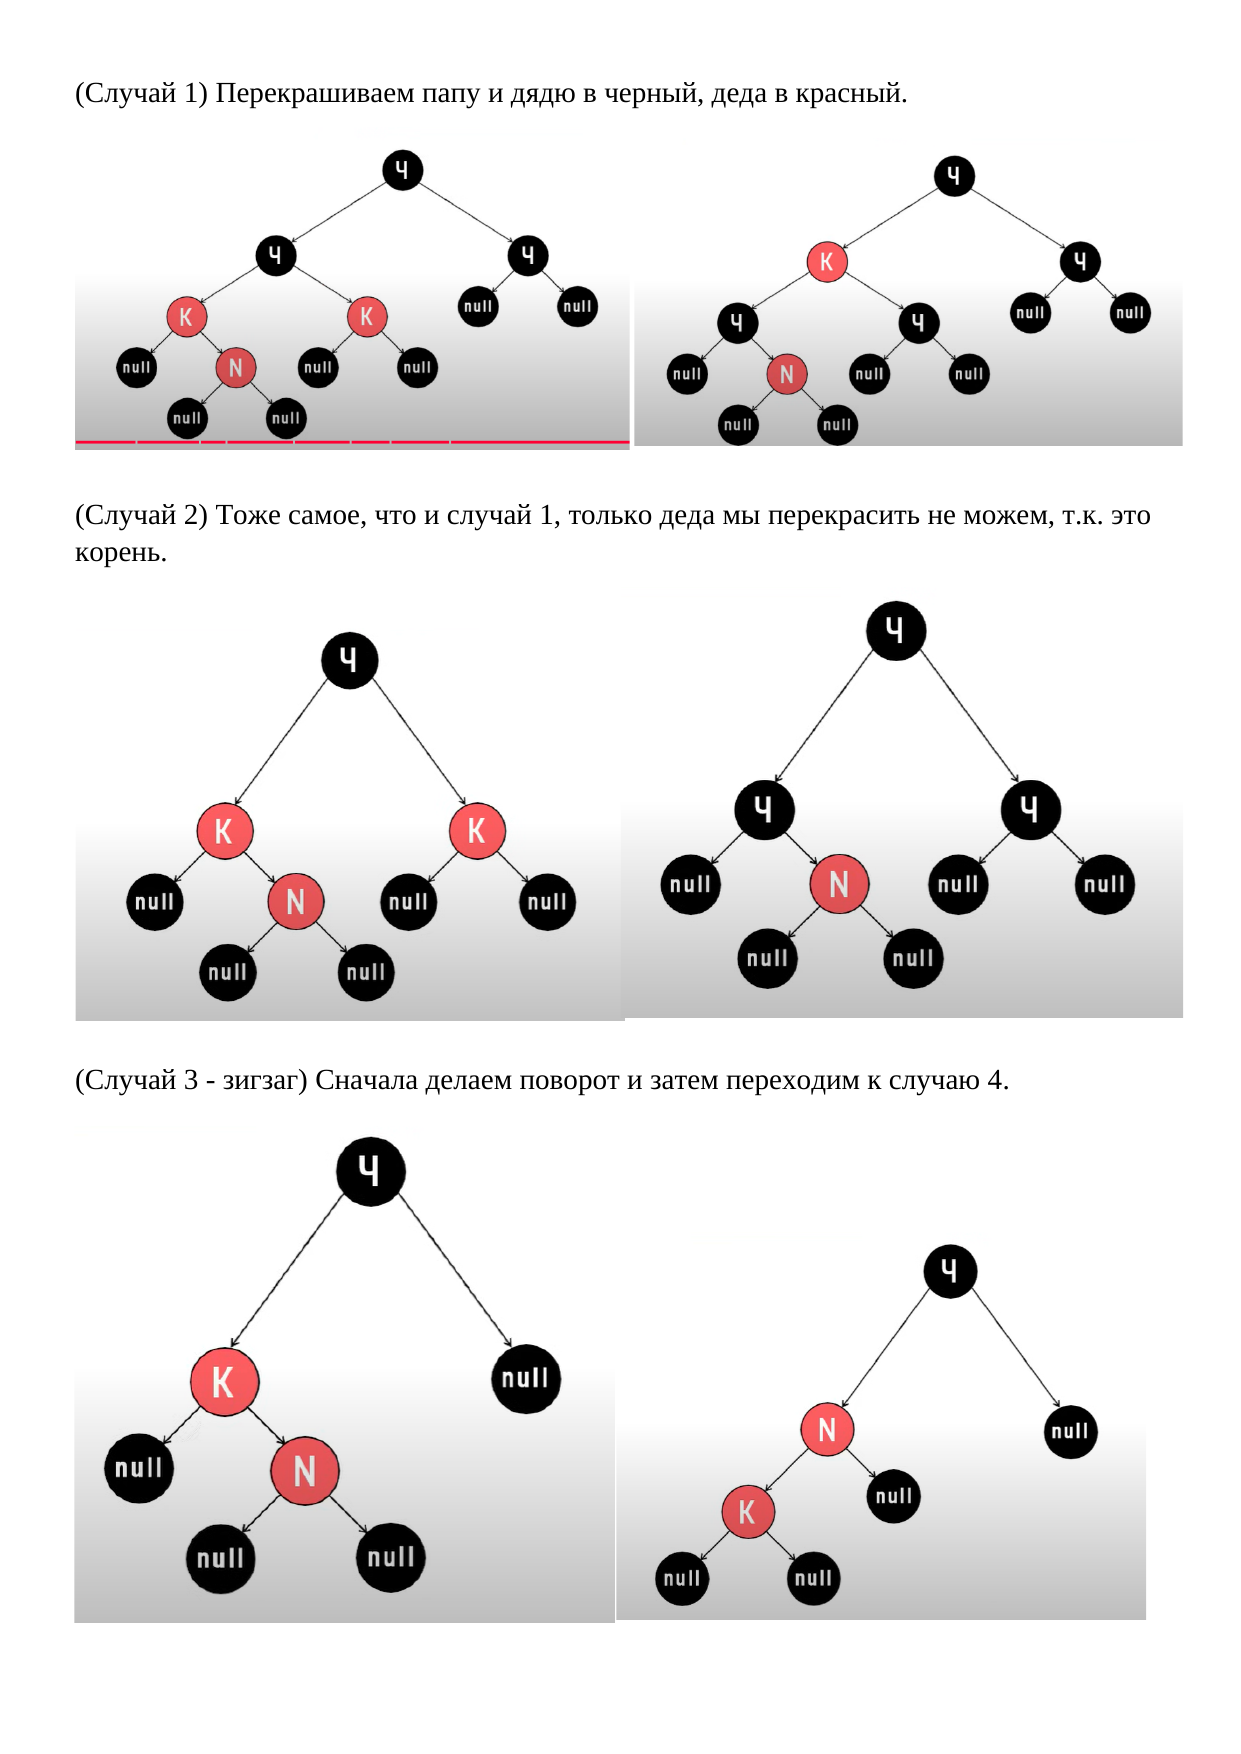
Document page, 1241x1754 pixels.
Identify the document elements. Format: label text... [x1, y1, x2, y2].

picture [75, 587, 1184, 1020]
text (Случай 3 - зигзаг) Сначала делаем поворот и затем переходим к случаю 4. [75, 1062, 1165, 1095]
text (Случай 2) Тоже самое, что и случай 1, только деда мы перекрасить не можем, т.к. это корень. [75, 497, 1165, 567]
picture [632, 138, 1182, 445]
picture [616, 1232, 1147, 1620]
text (Случай 1) Перекрашиваем папу и дядю в черный, деда в красный. [75, 75, 1165, 108]
picture [75, 127, 630, 450]
picture [74, 1126, 615, 1623]
